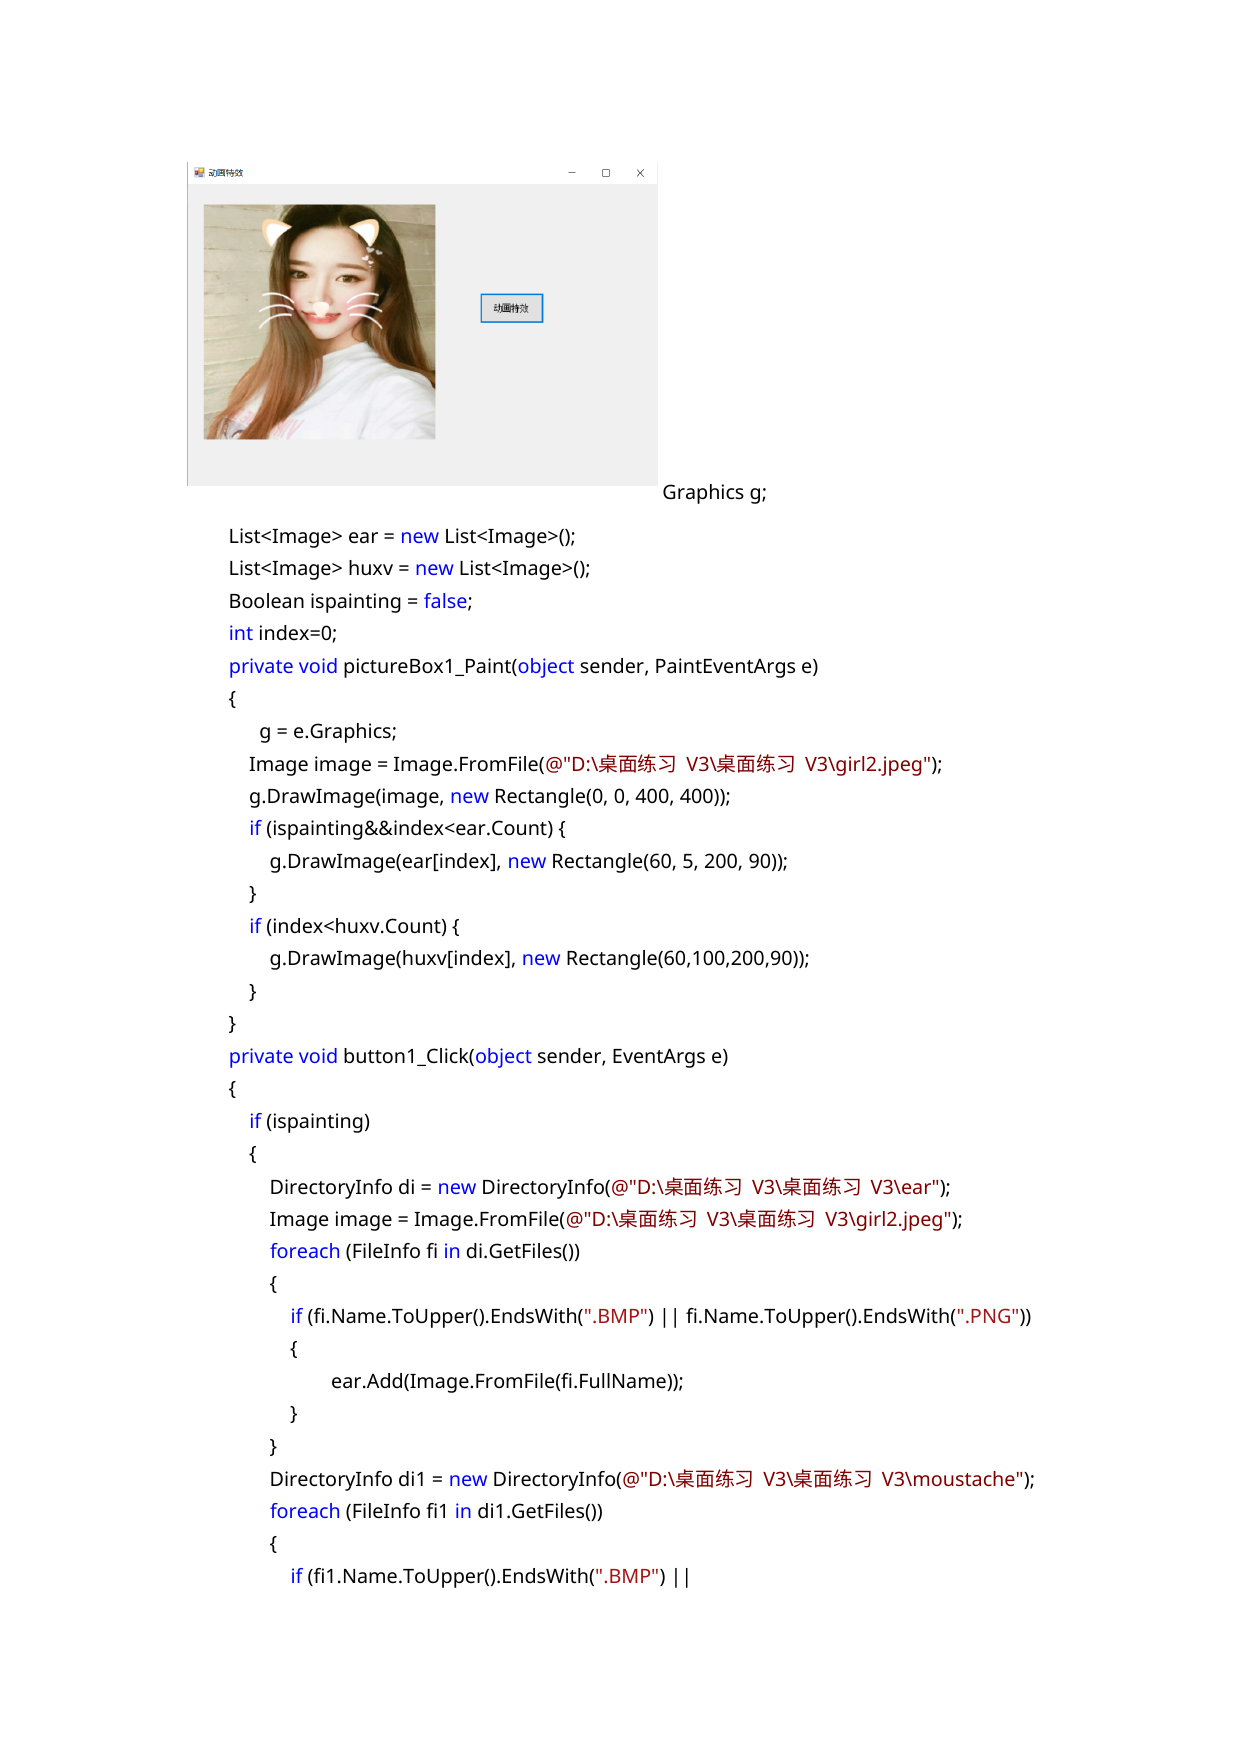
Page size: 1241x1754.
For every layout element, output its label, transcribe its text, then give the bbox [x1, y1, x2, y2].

text { [187, 1137, 1053, 1169]
text foreach (FileInfo fi in di.GetFiles()) [187, 1234, 1053, 1267]
text private void button1_Click(object sender, EventArgs e) [187, 1039, 1053, 1072]
text if (ispainting) [187, 1104, 1053, 1137]
text ear.Add(Image.FromFile(fi.FullName)); [187, 1364, 1053, 1397]
text } [187, 1429, 1053, 1462]
text Image image = Image.FromFile(@"D:\桌面练习 V3\桌面练习 V3\girl2.jpeg"); [187, 1202, 1053, 1234]
text } [187, 1007, 1053, 1039]
text } [187, 974, 1053, 1007]
text if (ispainting&&index<ear.Count) { [187, 812, 1053, 844]
text List<Image> huxv = new List<Image>(); [187, 552, 1053, 584]
text List<Image> ear = new List<Image>(); [187, 519, 1053, 552]
text { [187, 1072, 1053, 1104]
picture [187, 162, 658, 486]
text Boolean ispainting = false; [187, 584, 1053, 617]
text g = e.Graphics; [187, 714, 1053, 747]
text DirectoryInfo di1 = new DirectoryInfo(@"D:\桌面练习 V3\桌面练习 V3\moustache"); [187, 1462, 1053, 1494]
text if (index<huxv.Count) { [187, 909, 1053, 942]
text g.DrawImage(image, new Rectangle(0, 0, 400, 400)); [187, 779, 1053, 812]
text private void pictureBox1_Paint(object sender, PaintEventArgs e) [187, 649, 1053, 682]
text int index=0; [187, 617, 1053, 649]
text if (fi.Name.ToUpper().EndsWith(".BMP") || fi.Name.ToUpper().EndsWith(".PNG")) [187, 1299, 1053, 1332]
text { [187, 1267, 1053, 1299]
text } [187, 877, 1053, 909]
text } [187, 1397, 1053, 1429]
text { [187, 1527, 1053, 1559]
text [187, 1559, 1053, 1592]
text { [187, 1332, 1053, 1364]
text g.DrawImage(ear[index], new Rectangle(60, 5, 200, 90)); [187, 844, 1053, 877]
text { [187, 682, 1053, 714]
text g.DrawImage(huxv[index], new Rectangle(60,100,200,90)); [187, 942, 1053, 974]
text DirectoryInfo di = new DirectoryInfo(@"D:\桌面练习 V3\桌面练习 V3\ear"); [187, 1169, 1053, 1202]
text Image image = Image.FromFile(@"D:\桌面练习 V3\桌面练习 V3\girl2.jpeg"); [187, 747, 1053, 779]
text foreach (FileInfo fi1 in di1.GetFiles()) [187, 1494, 1053, 1527]
